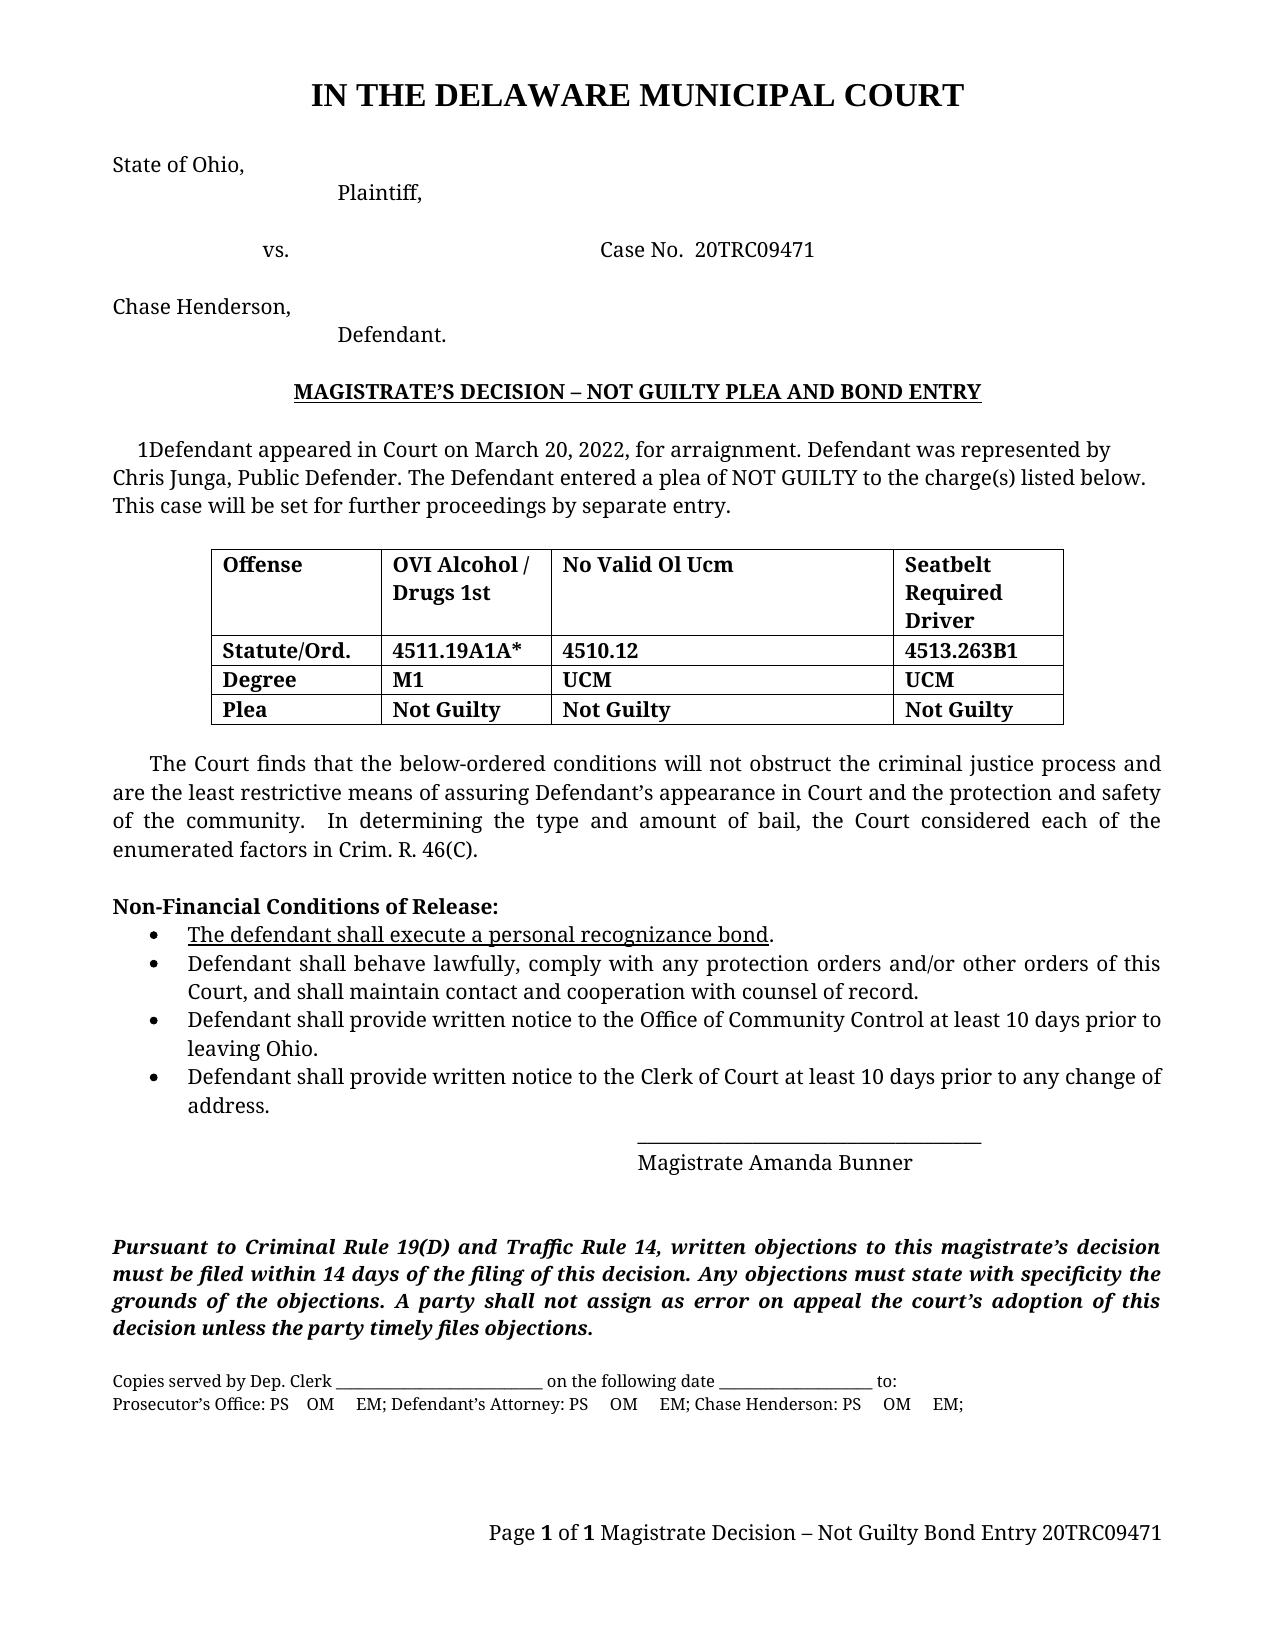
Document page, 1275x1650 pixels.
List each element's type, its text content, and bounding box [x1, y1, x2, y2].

table_cell UCM [894, 666, 1063, 694]
text Defendant appeared in Court on March 20, 2022, for arraignment. Defendant was represented by Chris Junga, Public Defender. The Defendant entered a plea of NOT GUILTY to the charge(s) listed below. This case will be set for further proceedings by separate entry. [112, 435, 1162, 520]
text Prosecutor’s Office: PS OM EM; Defendant’s Attorney: PS OM EM; Chase Henderson: PS OM EM; [112, 1392, 1162, 1415]
text Non-Financial Conditions of Release: [112, 892, 1162, 920]
table_header Offense [212, 550, 381, 635]
text Defendant. [337, 321, 1162, 349]
text State of Ohio, [112, 150, 1162, 178]
table_cell 4510.12 [552, 636, 893, 664]
table_header OVI Alcohol / Drugs 1st [382, 550, 551, 635]
table_cell Not Guilty [894, 695, 1063, 723]
table_header No Valid Ol Ucm [552, 550, 893, 635]
table_cell 4511.19A1A* [382, 636, 551, 664]
text MAGISTRATE’S DECISION – NOT GUILTY PLEA AND BOND ENTRY [112, 377, 1162, 406]
list The defendant shall execute a personal recognizance bond. [150, 920, 1162, 949]
table_cell Degree [212, 666, 381, 694]
text Pursuant to Criminal Rule 19(D) and Traffic Rule 14, written objections to this magistrate’s decision must be filed within 14 days of the filing of this decision. Any objections must state with specificity the grounds of the objections. A party shall not assign as error on appeal the court’s adoption of this decision unless the party timely files objections. [112, 1233, 1162, 1341]
table_cell Plea [212, 695, 381, 723]
table_cell UCM [552, 666, 893, 694]
list Defendant shall behave lawfully, comply with any protection orders and/or other orders of this Court, and shall maintain contact and cooperation with counsel of record. [150, 949, 1162, 1006]
table_cell Statute/Ord. [212, 636, 381, 664]
text Chase Henderson, [112, 292, 1162, 321]
text Magistrate Amanda Bunner [112, 1148, 1162, 1176]
table_cell 4513.263B1 [894, 636, 1063, 664]
list Defendant shall provide written notice to the Clerk of Court at least 10 days prior to any change of address. [150, 1062, 1162, 1119]
list Defendant shall provide written notice to the Office of Community Control at least 10 days prior to leaving Ohio. [150, 1006, 1162, 1062]
text The Court finds that the below-ordered conditions will not obstruct the criminal justice process and are the least restrictive means of assuring Defendant’s appearance in Court and the protection and safety of the community. In determining the type and amount of bail, the Court considered each of the enumerated factors in Crim. R. 46(C). [112, 749, 1162, 863]
text Copies served by Dep. Clerk ___________________________ on the following date ____________________ to: [112, 1369, 1162, 1392]
table_cell Not Guilty [552, 695, 893, 723]
table_cell M1 [382, 666, 551, 694]
text Plaintiff, [337, 178, 1162, 207]
table_header Seatbelt Required Driver [894, 550, 1063, 635]
table_cell Not Guilty [382, 695, 551, 723]
text vs. Case No. 20TRC09471 [262, 235, 1162, 292]
text ____________________________________ [112, 1119, 1162, 1148]
